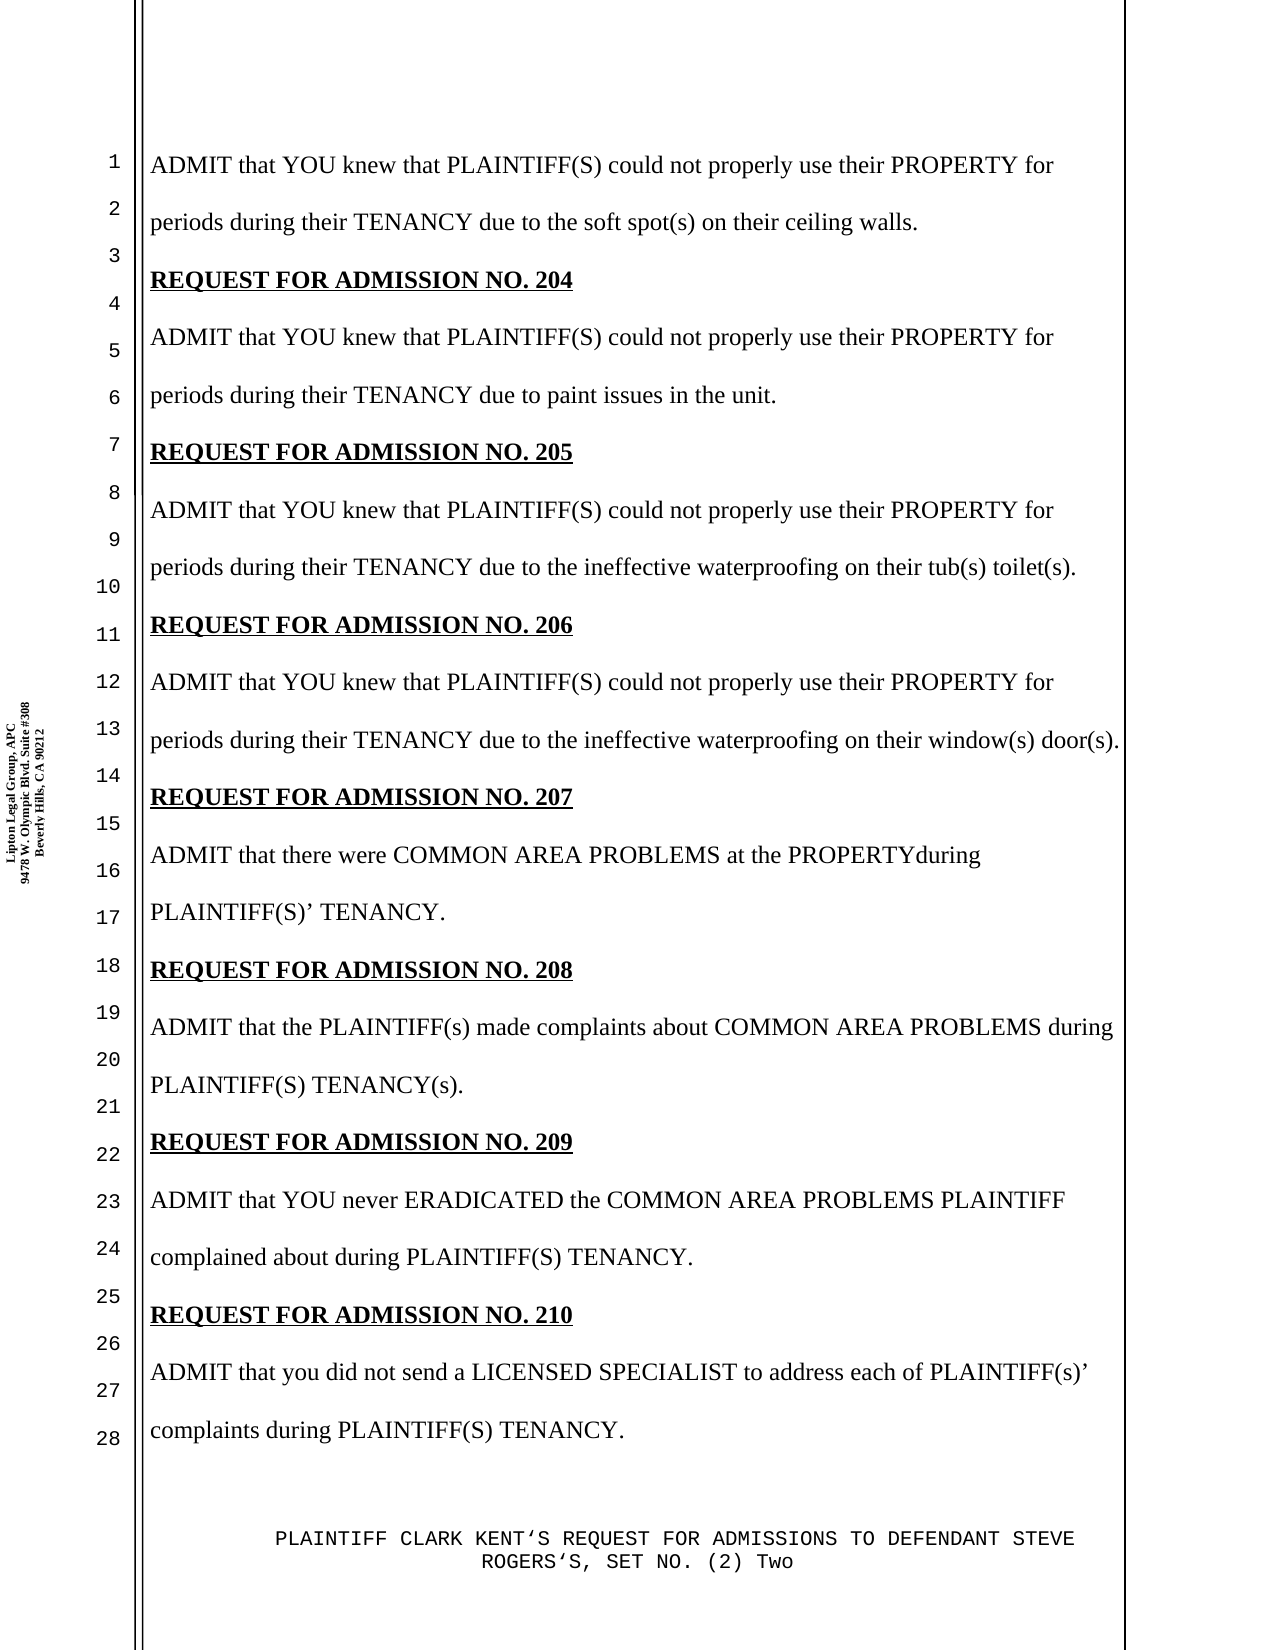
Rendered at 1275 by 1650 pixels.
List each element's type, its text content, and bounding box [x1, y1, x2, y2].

text REQUEST FOR ADMISSION NO. 204 [150, 265, 1125, 294]
text ADMIT that there were COMMON AREA PROBLEMS at the PROPERTYduring PLAINTIFF(S)’ TENANCY. [150, 840, 1125, 926]
text REQUEST FOR ADMISSION NO. 208 [150, 955, 1125, 984]
text REQUEST FOR ADMISSION NO. 209 [150, 1127, 1125, 1156]
text ADMIT that YOU never ERADICATED the COMMON AREA PROBLEMS PLAINTIFF complained about during PLAINTIFF(S) TENANCY. [150, 1185, 1125, 1271]
text REQUEST FOR ADMISSION NO. 210 [150, 1300, 1125, 1329]
text ADMIT that you did not send a LICENSED SPECIALIST to address each of PLAINTIFF(s)’ complaints during PLAINTIFF(S) TENANCY. [150, 1357, 1125, 1444]
text ADMIT that YOU knew that PLAINTIFF(S) could not properly use their PROPERTY for periods during their TENANCY due to the ineffective waterproofing on their window(s) door(s). [150, 667, 1125, 754]
text REQUEST FOR ADMISSION NO. 205 [150, 437, 1125, 466]
text ADMIT that YOU knew that PLAINTIFF(S) could not properly use their PROPERTY for periods during their TENANCY due to the ineffective waterproofing on their tub(s) toilet(s). [150, 495, 1125, 581]
text REQUEST FOR ADMISSION NO. 207 [150, 782, 1125, 811]
text ADMIT that YOU knew that PLAINTIFF(S) could not properly use their PROPERTY for periods during their TENANCY due to paint issues in the unit. [150, 322, 1125, 409]
text ADMIT that the PLAINTIFF(s) made complaints about COMMON AREA PROBLEMS during PLAINTIFF(S) TENANCY(s). [150, 1012, 1125, 1099]
text REQUEST FOR ADMISSION NO. 206 [150, 610, 1125, 639]
text ADMIT that YOU knew that PLAINTIFF(S) could not properly use their PROPERTY for periods during their TENANCY due to the soft spot(s) on their ceiling walls. [150, 150, 1125, 236]
